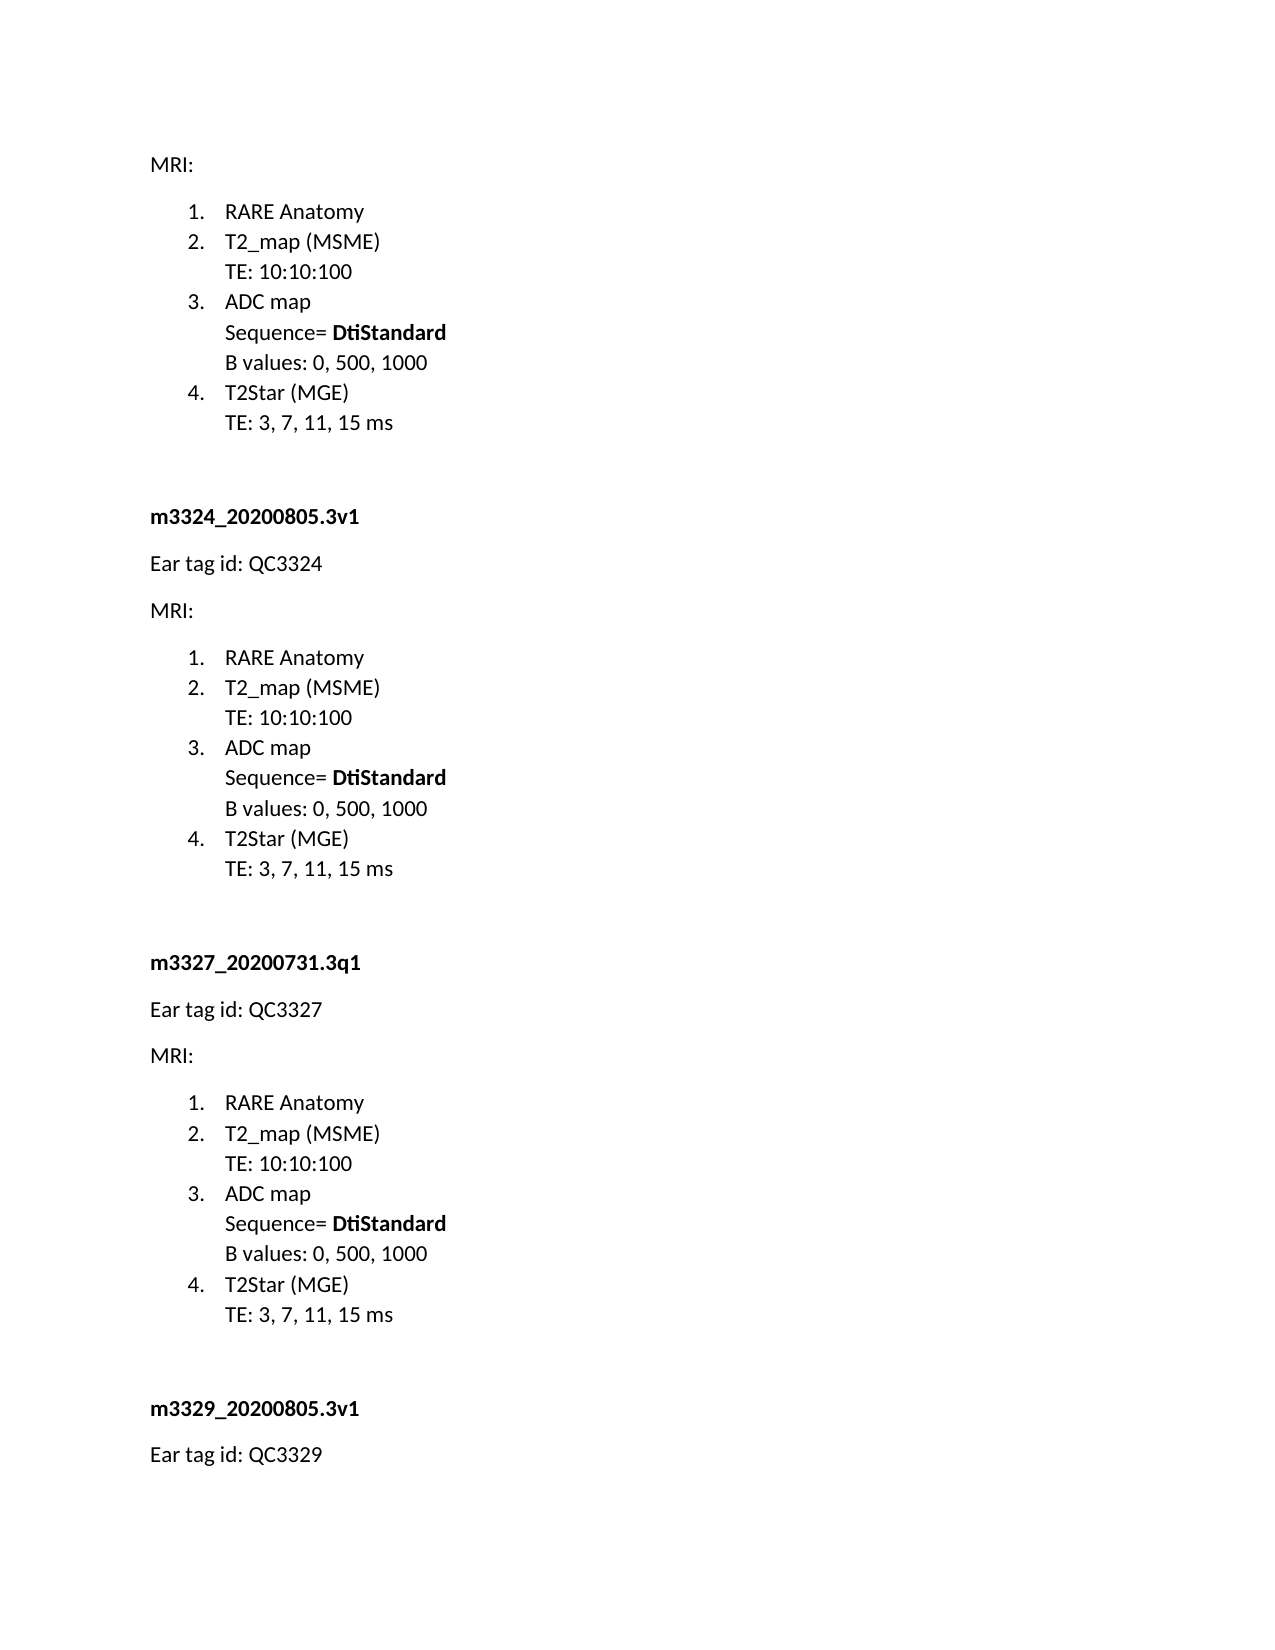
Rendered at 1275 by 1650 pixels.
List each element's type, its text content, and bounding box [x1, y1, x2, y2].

list T2_map (MSME) [187, 227, 1125, 255]
list TE: 3, 7, 11, 15 ms [225, 1300, 1125, 1328]
text MRI: [150, 150, 1125, 178]
text m3329_20200805.3v1 [150, 1394, 1125, 1422]
list ADC map [187, 733, 1125, 761]
text Ear tag id: QC3329 [150, 1441, 1125, 1469]
text Ear tag id: QC3324 [150, 549, 1125, 577]
list Sequence= DtiStandard [225, 763, 1125, 792]
text MRI: [150, 596, 1125, 624]
list B values: 0, 500, 1000 [225, 1239, 1125, 1268]
list TE: 3, 7, 11, 15 ms [225, 854, 1125, 882]
list RARE Anatomy [187, 1088, 1125, 1117]
text Ear tag id: QC3327 [150, 995, 1125, 1023]
list TE: 10:10:100 [225, 703, 1125, 731]
list Sequence= DtiStandard [225, 318, 1125, 346]
list RARE Anatomy [187, 197, 1125, 225]
list TE: 3, 7, 11, 15 ms [225, 408, 1125, 436]
text MRI: [150, 1042, 1125, 1070]
list T2Star (MGE) [187, 824, 1125, 852]
text m3324_20200805.3v1 [150, 502, 1125, 530]
list B values: 0, 500, 1000 [225, 348, 1125, 376]
list TE: 10:10:100 [225, 257, 1125, 285]
list B values: 0, 500, 1000 [225, 794, 1125, 822]
list T2Star (MGE) [187, 1270, 1125, 1298]
list TE: 10:10:100 [225, 1149, 1125, 1177]
list T2Star (MGE) [187, 378, 1125, 406]
list T2_map (MSME) [187, 1119, 1125, 1147]
text m3327_20200731.3q1 [150, 948, 1125, 976]
list Sequence= DtiStandard [225, 1209, 1125, 1237]
list ADC map [187, 1179, 1125, 1207]
list RARE Anatomy [187, 643, 1125, 671]
list ADC map [187, 287, 1125, 316]
list T2_map (MSME) [187, 673, 1125, 701]
